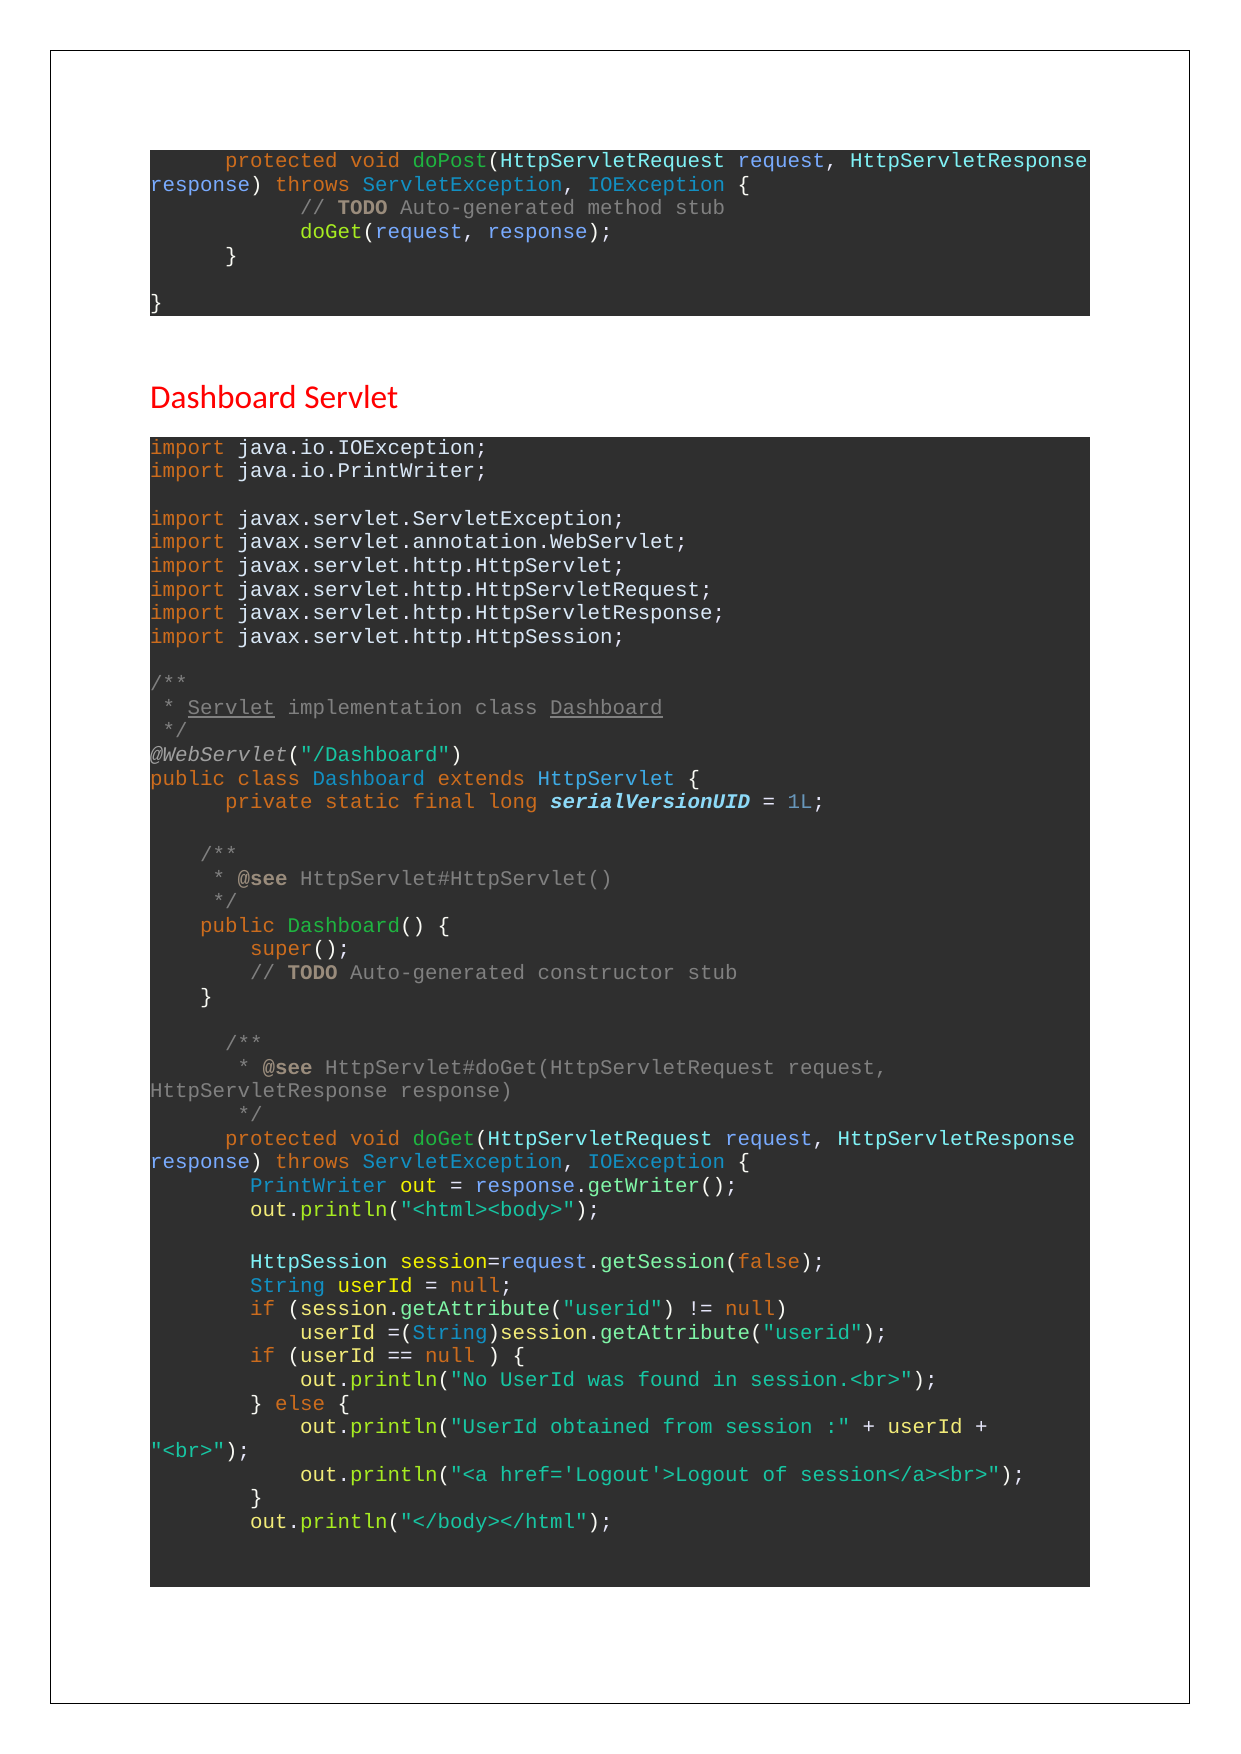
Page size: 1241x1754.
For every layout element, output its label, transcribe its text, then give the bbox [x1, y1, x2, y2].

text if (userId == null ) { [150, 1346, 1090, 1369]
text } [150, 986, 1090, 1009]
text doGet(request, response); [150, 221, 1090, 244]
text // TODO Auto-generated method stub [150, 197, 1090, 221]
text protected void doGet(HttpServletRequest request, HttpServletResponse response) throws ServletException, IOException { [150, 1128, 1090, 1175]
text } [150, 244, 1090, 268]
text HttpSession session=request.getSession(false); [150, 1251, 1090, 1274]
text Dashboard Servlet [150, 376, 1090, 417]
text protected void doPost(HttpServletRequest request, HttpServletResponse response) throws ServletException, IOException { [150, 150, 1090, 197]
text */ [150, 891, 1090, 915]
text import javax.servlet.annotation.WebServlet; [150, 531, 1090, 555]
text import javax.servlet.http.HttpServletResponse; [150, 602, 1090, 626]
text import java.io.IOException; [150, 437, 1090, 460]
text import javax.servlet.http.HttpServletRequest; [150, 579, 1090, 602]
text } else { [150, 1393, 1090, 1416]
text import java.io.PrintWriter; [150, 460, 1090, 484]
text } [150, 292, 1090, 316]
text out.println("</body></html"); [150, 1511, 1090, 1535]
text */ [150, 721, 1090, 744]
text import javax.servlet.ServletException; [150, 508, 1090, 531]
text /** [150, 1033, 1090, 1057]
text PrintWriter out = response.getWriter(); [150, 1175, 1090, 1198]
text String userId = null; [150, 1274, 1090, 1298]
text /** [150, 844, 1090, 867]
text out.println("<html><body>"); [150, 1198, 1090, 1222]
text import javax.servlet.http.HttpServlet; [150, 555, 1090, 579]
text userId =(String)session.getAttribute("userid"); [150, 1322, 1090, 1346]
text public Dashboard() { [150, 915, 1090, 938]
text import javax.servlet.http.HttpSession; [150, 626, 1090, 649]
text * @see HttpServlet#HttpServlet() [150, 867, 1090, 891]
text // TODO Auto-generated constructor stub [150, 962, 1090, 986]
text out.println("UserId obtained from session :" + userId + "<br>"); [150, 1416, 1090, 1464]
text out.println("<a href='Logout'>Logout of session</a><br>"); [150, 1464, 1090, 1487]
text /** [150, 673, 1090, 697]
text @WebServlet("/Dashboard") [150, 744, 1090, 768]
text out.println("No UserId was found in session.<br>"); [150, 1369, 1090, 1393]
text * @see HttpServlet#doGet(HttpServletRequest request, HttpServletResponse response) [150, 1057, 1090, 1104]
text public class Dashboard extends HttpServlet { [150, 768, 1090, 791]
text super(); [150, 938, 1090, 962]
text * Servlet implementation class Dashboard [150, 697, 1090, 721]
text if (session.getAttribute("userid") != null) [150, 1298, 1090, 1322]
text } [150, 1487, 1090, 1511]
text */ [150, 1104, 1090, 1128]
text private static final long serialVersionUID = 1L; [150, 791, 1090, 815]
